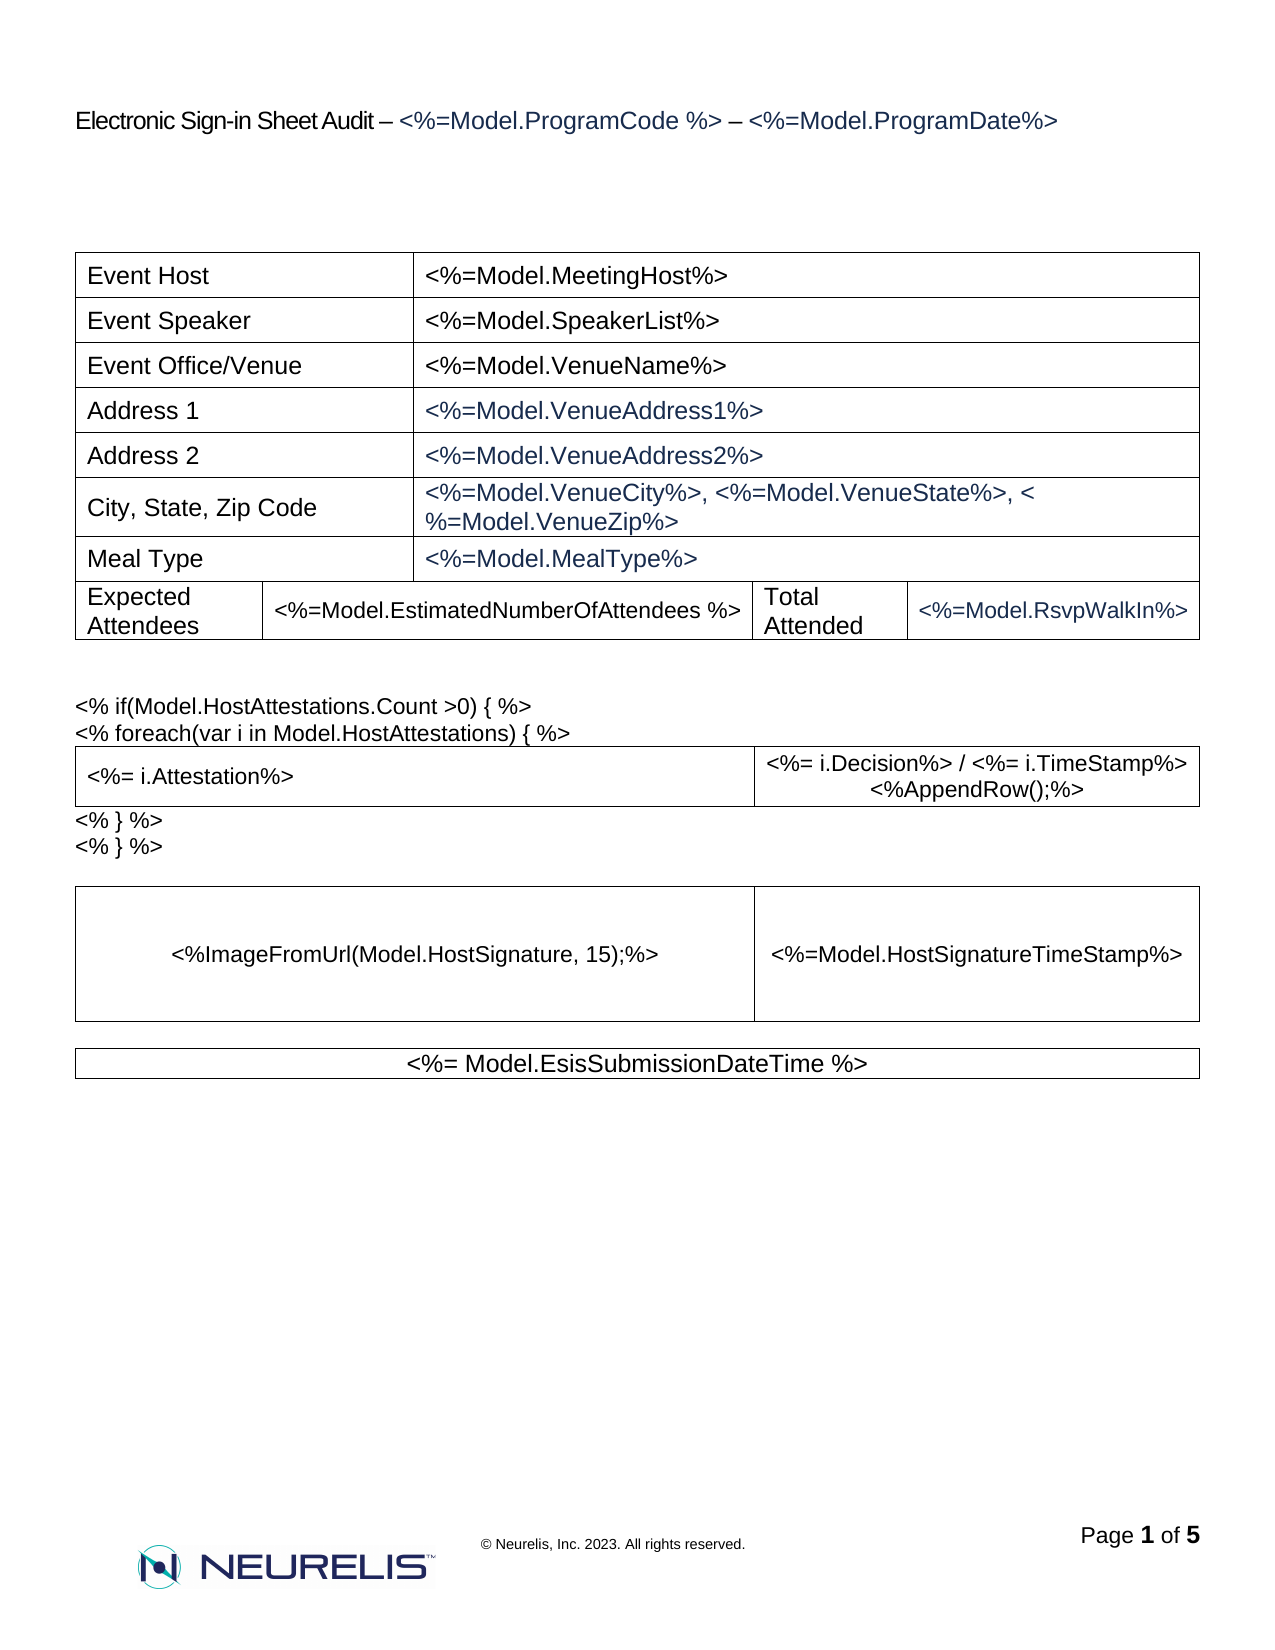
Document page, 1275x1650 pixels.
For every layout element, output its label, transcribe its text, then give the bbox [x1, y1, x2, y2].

text <% } %> [75, 833, 1200, 859]
text <% } %> [75, 807, 1200, 833]
table_header <%=Model.MeetingHost%> [414, 253, 1199, 297]
table_header <%= Model.EsisSubmissionDateTime %> [76, 1049, 1199, 1078]
table_cell <%=Model.EstimatedNumberOfAttendees %> [263, 582, 752, 639]
table_header <%= i.Attestation%> [76, 747, 754, 806]
table_header Event Host [76, 253, 413, 297]
table_cell Address 1 [76, 388, 413, 432]
table_header <%= i.Decision%> / <%= i.TimeStamp%> <%AppendRow();%> [755, 747, 1199, 806]
table_cell <%=Model.MealType%> [414, 537, 1199, 581]
table_cell Total Attended [753, 582, 907, 639]
table_cell Event Speaker [76, 298, 413, 342]
table_cell City, State, Zip Code [76, 478, 413, 536]
table_header <%=Model.HostSignatureTimeStamp%> [755, 887, 1199, 1021]
table_cell <%=Model.RsvpWalkIn%> [908, 582, 1199, 639]
table_cell Event Office/Venue [76, 343, 413, 387]
table_cell <%=Model.VenueAddress2%> [414, 433, 1199, 477]
picture [137, 1545, 436, 1589]
table_cell <%=Model.VenueName%> [414, 343, 1199, 387]
table_cell <%=Model.SpeakerList%> [414, 298, 1199, 342]
text <% if(Model.HostAttestations.Count >0) { %> [75, 693, 1200, 719]
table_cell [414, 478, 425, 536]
table_cell Expected Attendees [76, 582, 262, 639]
table_cell Meal Type [76, 537, 413, 581]
table_cell <%=Model.VenueAddress1%> [414, 388, 1199, 432]
table_header <%ImageFromUrl(Model.HostSignature, 15);%> [76, 887, 754, 1021]
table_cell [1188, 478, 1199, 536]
text <% foreach(var i in Model.HostAttestations) { %> [75, 719, 1200, 746]
table_cell Address 2 [76, 433, 413, 477]
